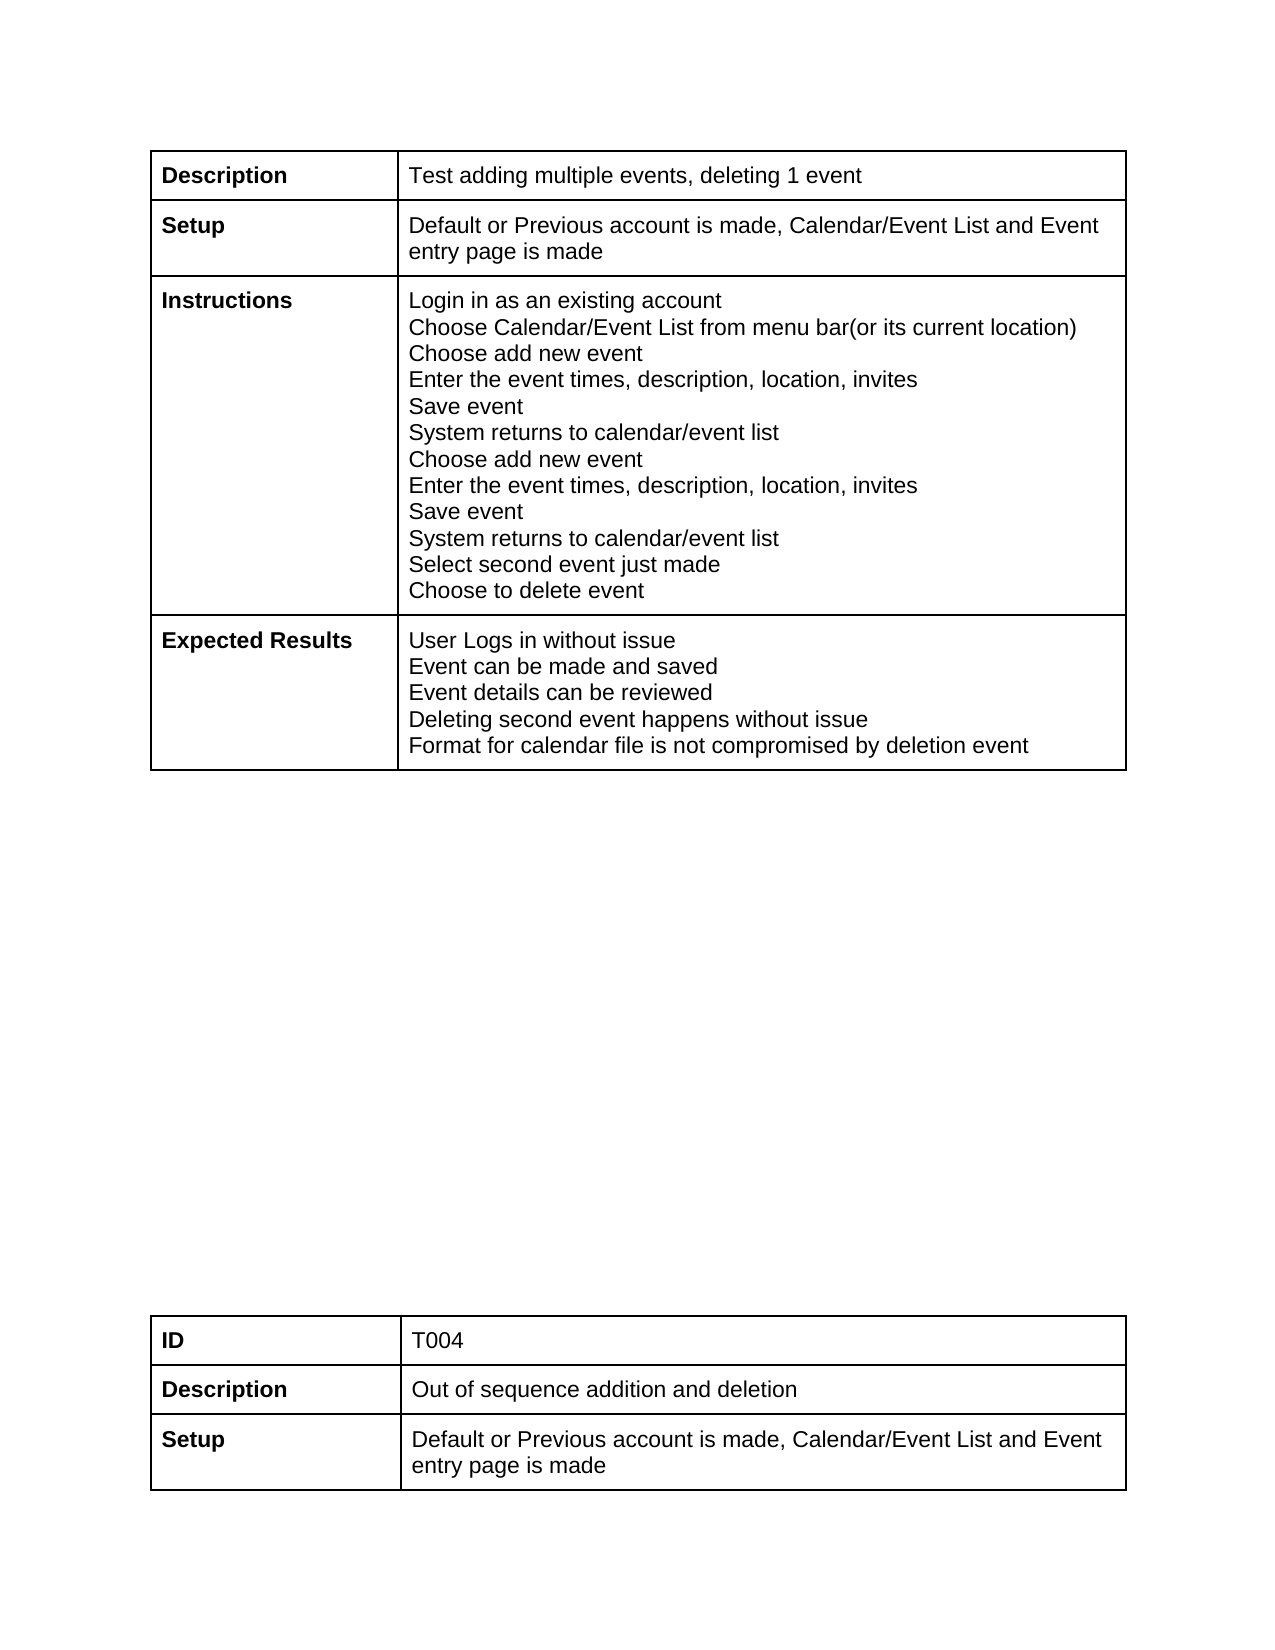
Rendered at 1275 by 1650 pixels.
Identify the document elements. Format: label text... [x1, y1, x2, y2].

table_cell Test adding multiple events, deleting 1 event [399, 152, 1125, 199]
table_cell Out of sequence addition and deletion [402, 1366, 1125, 1413]
table_cell Instructions [152, 277, 397, 614]
table_cell Description [152, 152, 397, 199]
table_cell Expected Results [152, 616, 397, 769]
table_cell Setup [152, 201, 397, 275]
table_cell Description [152, 1366, 400, 1413]
table_cell Setup [152, 1415, 400, 1489]
table_header T004 [402, 1317, 1125, 1364]
table_cell Default or Previous account is made, Calendar/Event List and Event entry page is made [402, 1415, 1125, 1489]
table_header ID [152, 1317, 400, 1364]
table_cell Default or Previous account is made, Calendar/Event List and Event entry page is made [399, 201, 1125, 275]
table_cell User Logs in without issue Event can be made and saved Event details can be reviewed Deleting second event happens without issue Format for calendar file is not compromised by deletion event [399, 616, 1125, 769]
table_cell Login in as an existing account Choose Calendar/Event List from menu bar(or its current location) Choose add new event Enter the event times, description, location, invites Save event System returns to calendar/event list Choose add new event Enter the event times, description, location, invites Save event System returns to calendar/event list Select second event just made Choose to delete event [399, 277, 1125, 614]
